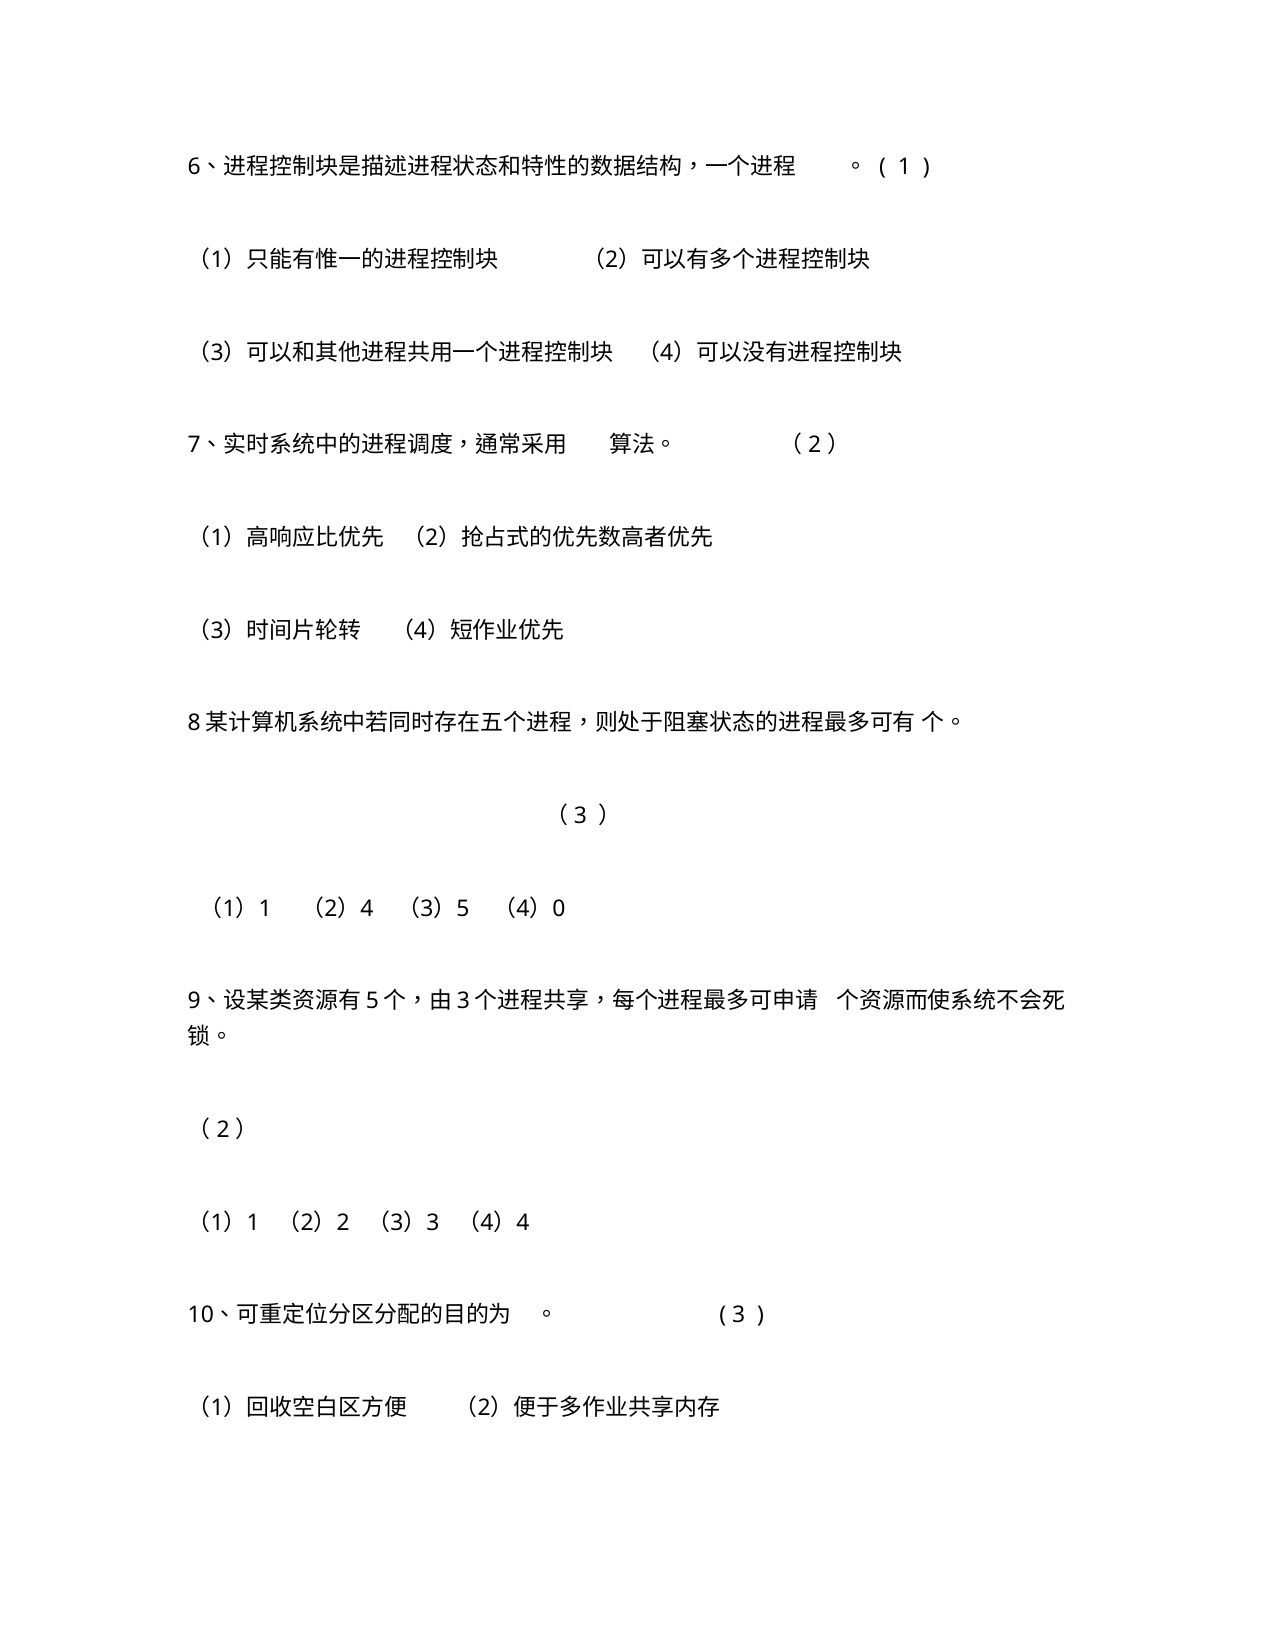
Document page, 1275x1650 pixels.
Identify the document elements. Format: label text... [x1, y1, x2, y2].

text （1）只能有惟一的进程控制块 （2）可以有多个进程控制块 [187, 243, 1087, 310]
text （ 3 ） [187, 799, 1087, 866]
text 6、进程控制块是描述进程状态和特性的数据结构，一个进程 。 ( 1 ) [187, 150, 1087, 217]
text （1）1 （2）2 （3）3 （4）4 [187, 1206, 1087, 1273]
text （1）1 （2）4 （3）5 （4）0 [187, 892, 1087, 959]
text （1）高响应比优先 （2）抢占式的优先数高者优先 [187, 521, 1087, 588]
text （3）可以和其他进程共用一个进程控制块 （4）可以没有进程控制块 [187, 335, 1087, 403]
text 9、设某类资源有5个，由3个进程共享，每个进程最多可申请 个资源而使系统不会死锁。 [187, 984, 1087, 1087]
text 7、实时系统中的进程调度，通常采用 算法。 （ 2 ） [187, 428, 1087, 495]
text （1）回收空白区方便 （2）便于多作业共享内存 [187, 1391, 1087, 1458]
text 10、可重定位分区分配的目的为 。 ( 3 ) [187, 1298, 1087, 1366]
text （ 2 ） [187, 1113, 1087, 1180]
text （3）时间片轮转 （4）短作业优先 [187, 613, 1087, 681]
text 8某计算机系统中若同时存在五个进程，则处于阻塞状态的进程最多可有 个。 [187, 706, 1087, 773]
